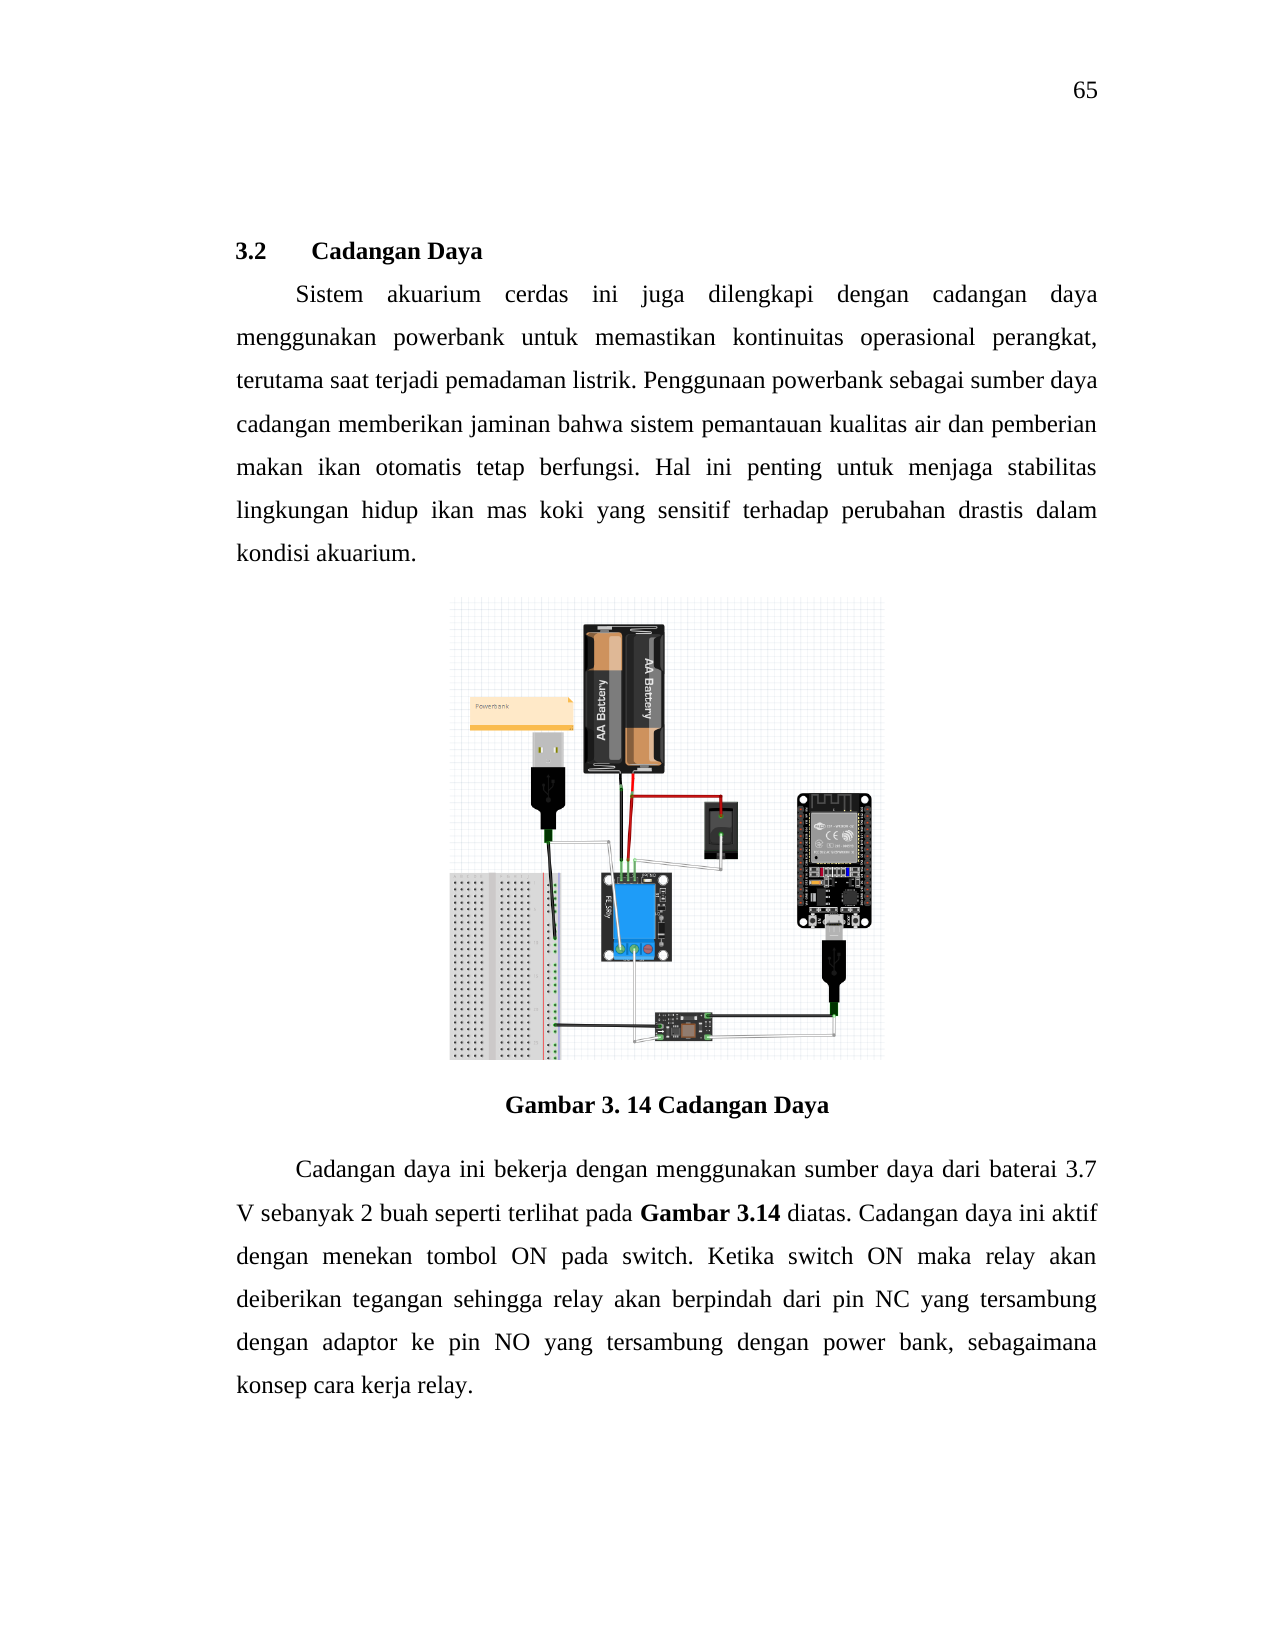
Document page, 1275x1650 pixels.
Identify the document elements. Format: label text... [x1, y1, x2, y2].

picture [449, 597, 885, 1060]
subtitle Cadangan Daya [235, 236, 1098, 265]
text Cadangan daya ini bekerja dengan menggunakan sumber daya dari baterai 3.7 V sebanyak 2 buah seperti terlihat pada Gambar 3.14 diatas. Cadangan daya ini aktif dengan menekan tombol ON pada switch. Ketika switch ON maka relay akan deiberikan tegangan sehingga relay akan berpindah dari pin NC yang tersambung dengan adaptor ke pin NO yang tersambung dengan power bank, sebagaimana konsep cara kerja relay. [236, 1154, 1098, 1399]
text Gambar 3. 14 Cadangan Daya [236, 1091, 1098, 1119]
text Sistem akuarium cerdas ini juga dilengkapi dengan cadangan daya menggunakan powerbank untuk memastikan kontinuitas operasional perangkat, terutama saat terjadi pemadaman listrik. Penggunaan powerbank sebagai sumber daya cadangan memberikan jaminan bahwa sistem pemantauan kualitas air dan pemberian makan ikan otomatis tetap berfungsi. Hal ini penting untuk menjaga stabilitas lingkungan hidup ikan mas koki yang sensitif terhadap perubahan drastis dalam kondisi akuarium. [236, 279, 1098, 567]
